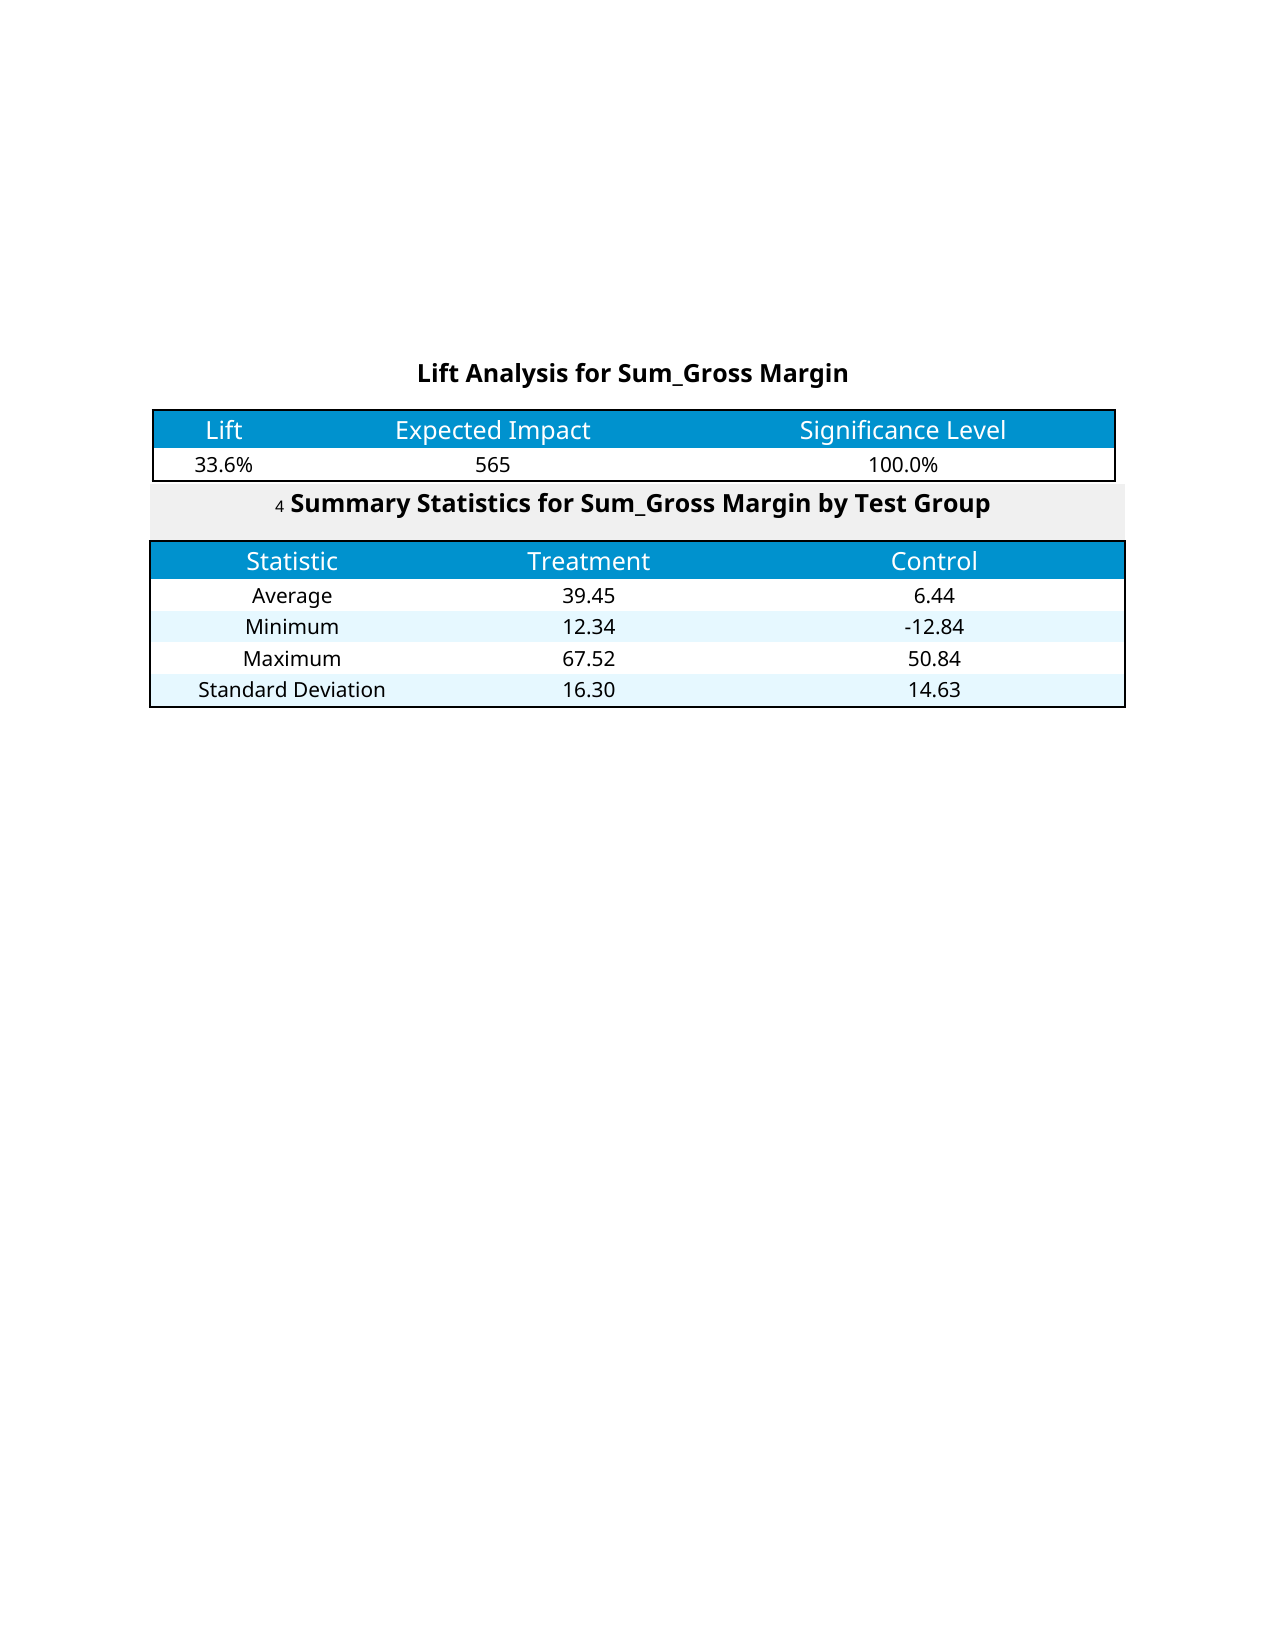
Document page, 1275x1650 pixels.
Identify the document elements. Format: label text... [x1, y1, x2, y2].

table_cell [150, 484, 1116, 540]
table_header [150, 150, 1116, 484]
table_cell 50.84 [743, 643, 1124, 674]
table_cell 39.45 [434, 579, 743, 611]
table_cell 67.52 [434, 643, 743, 674]
table_cell 14.63 [743, 674, 1124, 706]
table_cell -12.84 [743, 611, 1124, 642]
table_cell Minimum [151, 611, 434, 642]
table_cell Maximum [151, 643, 434, 674]
table_cell Average [151, 579, 434, 611]
table_cell 16.30 [434, 674, 743, 706]
table_cell 12.34 [434, 611, 743, 642]
table_cell [1116, 484, 1125, 540]
table_cell Standard Deviation [151, 674, 434, 706]
table_cell 6.44 [743, 579, 1124, 611]
table_header Treatment [434, 542, 743, 579]
table_header Control [743, 542, 1124, 579]
table_header Statistic [151, 542, 434, 579]
